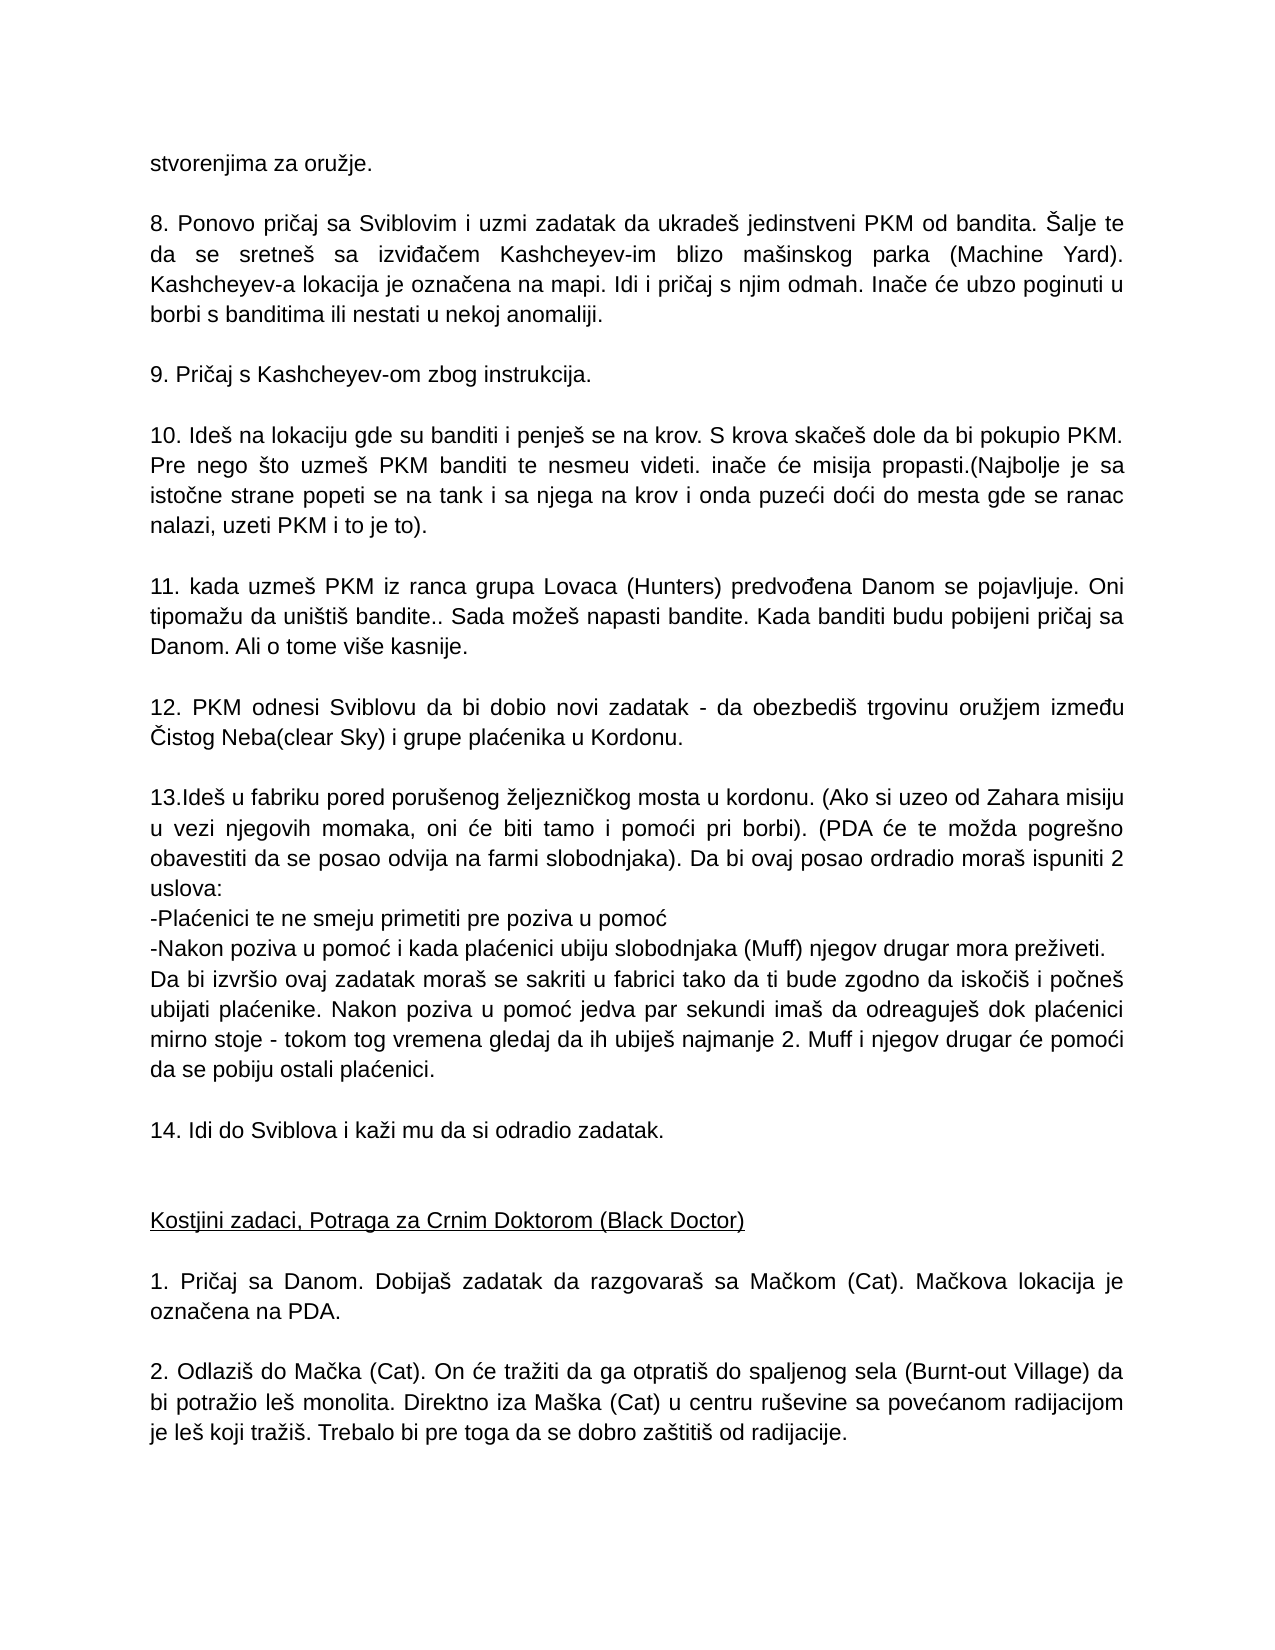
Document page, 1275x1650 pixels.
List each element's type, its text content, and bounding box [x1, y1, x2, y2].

text 2. Odlaziš do Mačka (Cat). On će tražiti da ga otpratiš do spaljenog sela (Burnt-out Village) da bi potražio leš monolita. Direktno iza Maška (Cat) u centru ruševine sa povećanom radijacijom je leš koji tražiš. Trebalo bi pre toga da se dobro zaštitiš od radijacije. [150, 1358, 1125, 1445]
text 12. PKM odnesi Sviblovu da bi dobio novi zadatak - da obezbediš trgovinu oružjem između Čistog Neba(clear Sky) i grupe plaćenika u Kordonu. [150, 694, 1125, 750]
text Kostjini zadaci, Potraga za Crnim Doktorom (Black Doctor) [150, 1207, 1125, 1234]
text 9. Pričaj s Kashcheyev-om zbog instrukcija. [150, 361, 1125, 388]
text 1. Pričaj sa Danom. Dobijaš zadatak da razgovaraš sa Mačkom (Cat). Mačkova lokacija je označena na PDA. [150, 1268, 1125, 1324]
text -Nakon poziva u pomoć i kada plaćenici ubiju slobodnjaka (Muff) njegov drugar mora preživeti. [150, 935, 1125, 962]
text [150, 150, 1125, 176]
text -Plaćenici te ne smeju primetiti pre poziva u pomoć [150, 905, 1125, 932]
text Da bi izvršio ovaj zadatak moraš se sakriti u fabrici tako da ti bude zgodno da iskočiš i počneš ubijati plaćenike. Nakon poziva u pomoć jedva par sekundi imaš da odreaguješ dok plaćenici mirno stoje - tokom tog vremena gledaj da ih ubiješ najmanje 2. Muff i njegov drugar će pomoći da se pobiju ostali plaćenici. [150, 966, 1125, 1083]
text 11. kada uzmeš PKM iz ranca grupa Lovaca (Hunters) predvođena Danom se pojavljuje. Oni tipomažu da uništiš bandite.. Sada možeš napasti bandite. Kada banditi budu pobijeni pričaj sa Danom. Ali o tome više kasnije. [150, 573, 1125, 660]
text 13.Ideš u fabriku pored porušenog željezničkog mosta u kordonu. (Ako si uzeo od Zahara misiju u vezi njegovih momaka, oni će biti tamo i pomoći pri borbi). (PDA će te možda pogrešno obavestiti da se posao odvija na farmi slobodnjaka). Da bi ovaj posao ordradio moraš ispuniti 2 uslova: [150, 784, 1125, 901]
text 14. Idi do Sviblova i kaži mu da si odradio zadatak. [150, 1117, 1125, 1143]
text 10. Ideš na lokaciju gde su banditi i penješ se na krov. S krova skačeš dole da bi pokupio PKM. Pre nego što uzmeš PKM banditi te nesmeu videti. inače će misija propasti.(Najbolje je sa istočne strane popeti se na tank i sa njega na krov i onda puzeći doći do mesta gde se ranac nalazi, uzeti PKM i to je to). [150, 422, 1125, 539]
text 8. Ponovo pričaj sa Sviblovim i uzmi zadatak da ukradeš jedinstveni PKM od bandita. Šalje te da se sretneš sa izviđačem Kashcheyev-im blizo mašinskog parka (Machine Yard). Kashcheyev-a lokacija je označena na mapi. Idi i pričaj s njim odmah. Inače će ubzo poginuti u borbi s banditima ili nestati u nekoj anomaliji. [150, 210, 1125, 327]
